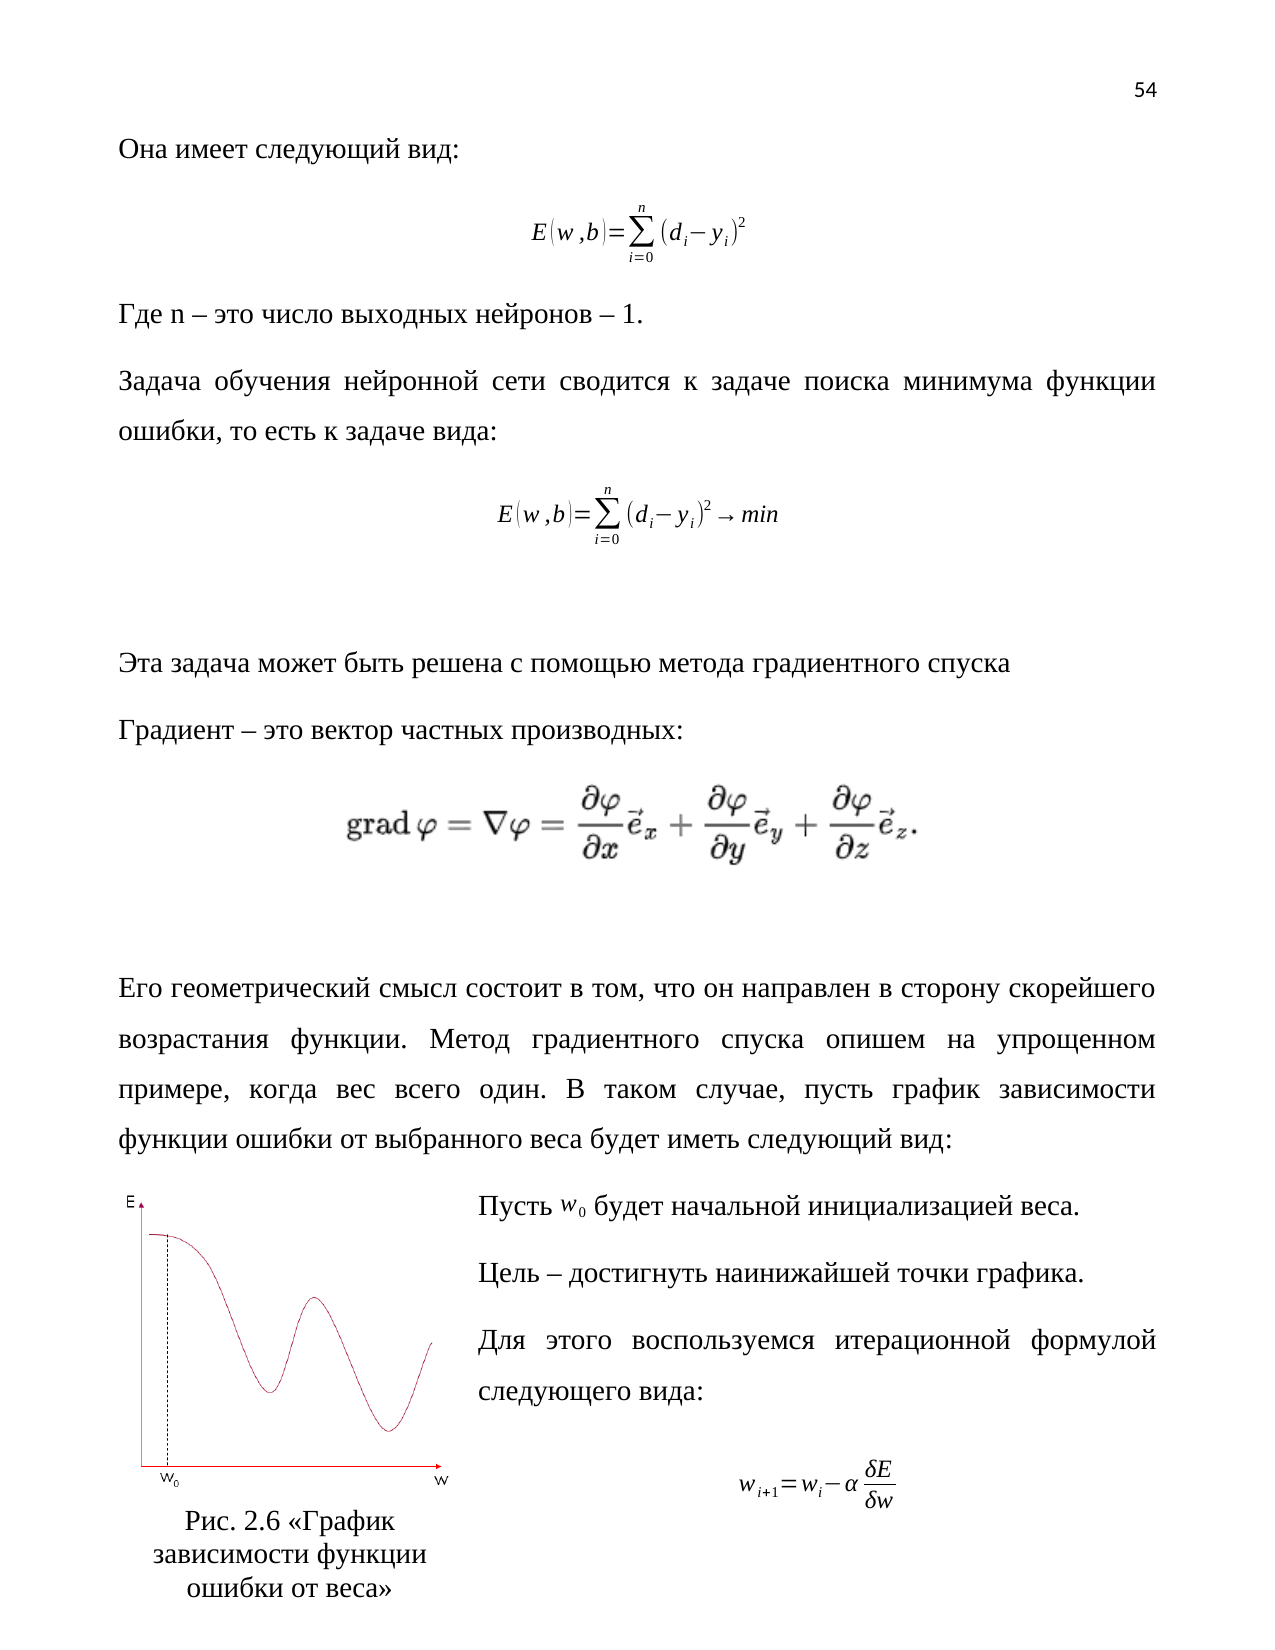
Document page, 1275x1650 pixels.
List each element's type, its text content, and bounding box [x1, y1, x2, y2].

text Его геометрический смысл состоит в том, что он направлен в сторону скорейшего возрастания функции. Метод градиентного спуска опишем на упрощенном примере, когда вес всего один. В таком случае, пусть график зависимости функции ошибки от выбранного веса будет иметь следующий вид: [118, 970, 1157, 1155]
picture [326, 779, 949, 873]
text Задача обучения нейронной сети сводится к задаче поиска минимума функции ошибки, то есть к задаче вида: [118, 363, 1157, 447]
picture [118, 1188, 459, 1492]
text Градиент – это вектор частных производных: [118, 712, 1157, 746]
text Эта задача может быть решена с помощью метода градиентного спуска [118, 645, 1157, 679]
text Пусть будет начальной инициализацией веса. [459, 1188, 1157, 1222]
text Она имеет следующий вид: [118, 131, 1157, 164]
text Где n – это число выходных нейронов – 1. [118, 296, 1157, 329]
text Цель – достигнуть наинижайшей точки графика. [459, 1255, 1157, 1289]
text Для этого воспользуемся итерационной формулой следующего вида: [459, 1322, 1157, 1406]
